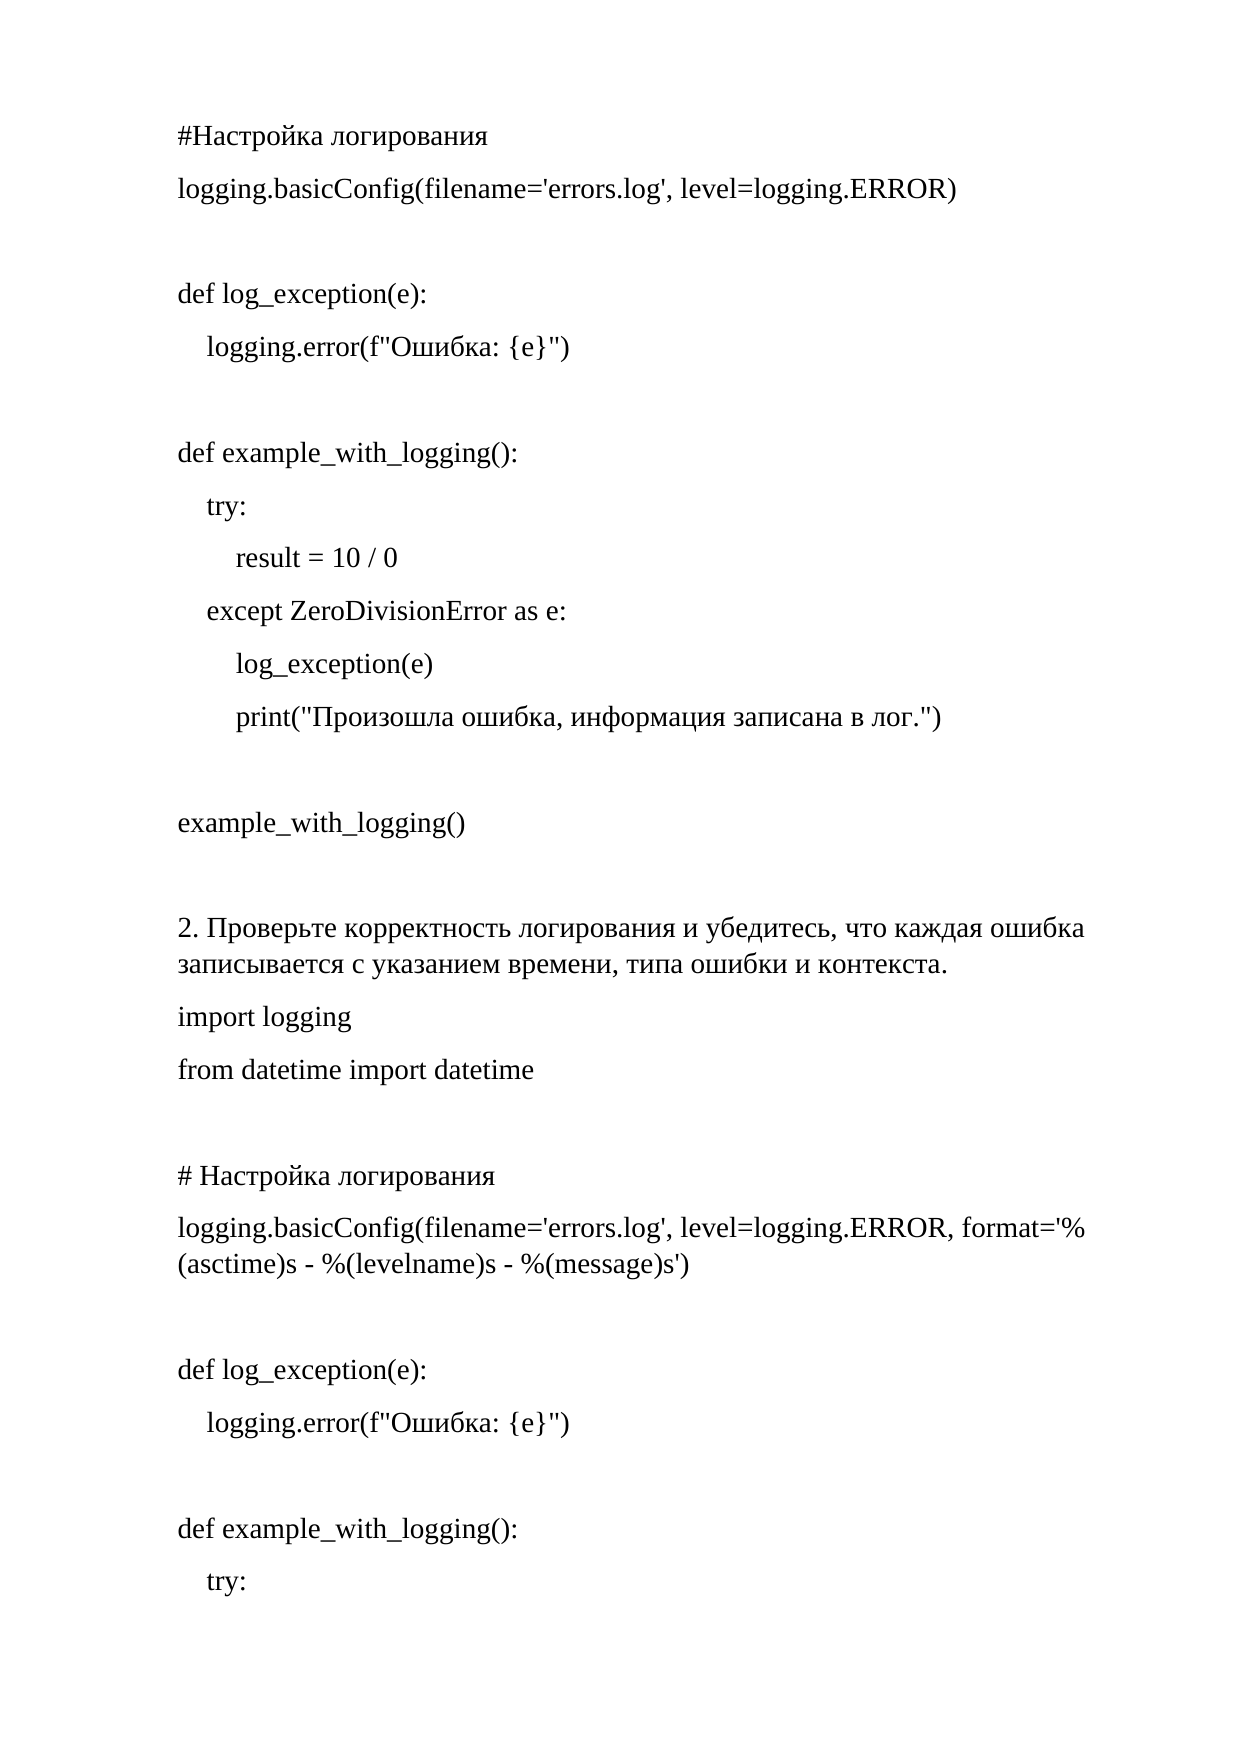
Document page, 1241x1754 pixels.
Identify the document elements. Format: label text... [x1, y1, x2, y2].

text from datetime import datetime [177, 1052, 1152, 1086]
text def log_exception(e): [177, 1352, 1152, 1386]
text logging.error(f"Ошибка: {e}") [177, 1405, 1152, 1439]
text 2. Проверьте корректность логирования и убедитесь, что каждая ошибка записывается с указанием времени, типа ошибки и контекста. [177, 910, 1152, 980]
text try: [177, 1563, 1152, 1597]
text print("Произошла ошибка, информация записана в лог.") [177, 699, 1152, 733]
text except ZeroDivisionError as e: [177, 593, 1152, 627]
text def example_with_logging(): [177, 435, 1152, 468]
text result = 10 / 0 [177, 541, 1152, 574]
text import logging [177, 999, 1152, 1033]
text def example_with_logging(): [177, 1511, 1152, 1544]
text def log_exception(e): [177, 277, 1152, 310]
text log_exception(e) [177, 646, 1152, 680]
text # Настройка логирования [177, 1158, 1152, 1191]
text try: [177, 488, 1152, 521]
text logging.error(f"Ошибка: {e}") [177, 329, 1152, 363]
text logging.basicConfig(filename='errors.log', level=logging.ERROR) [177, 171, 1152, 204]
text #Настройка логирования [177, 118, 1152, 152]
text example_with_logging() [177, 805, 1152, 838]
text logging.basicConfig(filename='errors.log', level=logging.ERROR, format='%(asctime)s - %(levelname)s - %(message)s') [177, 1211, 1152, 1280]
